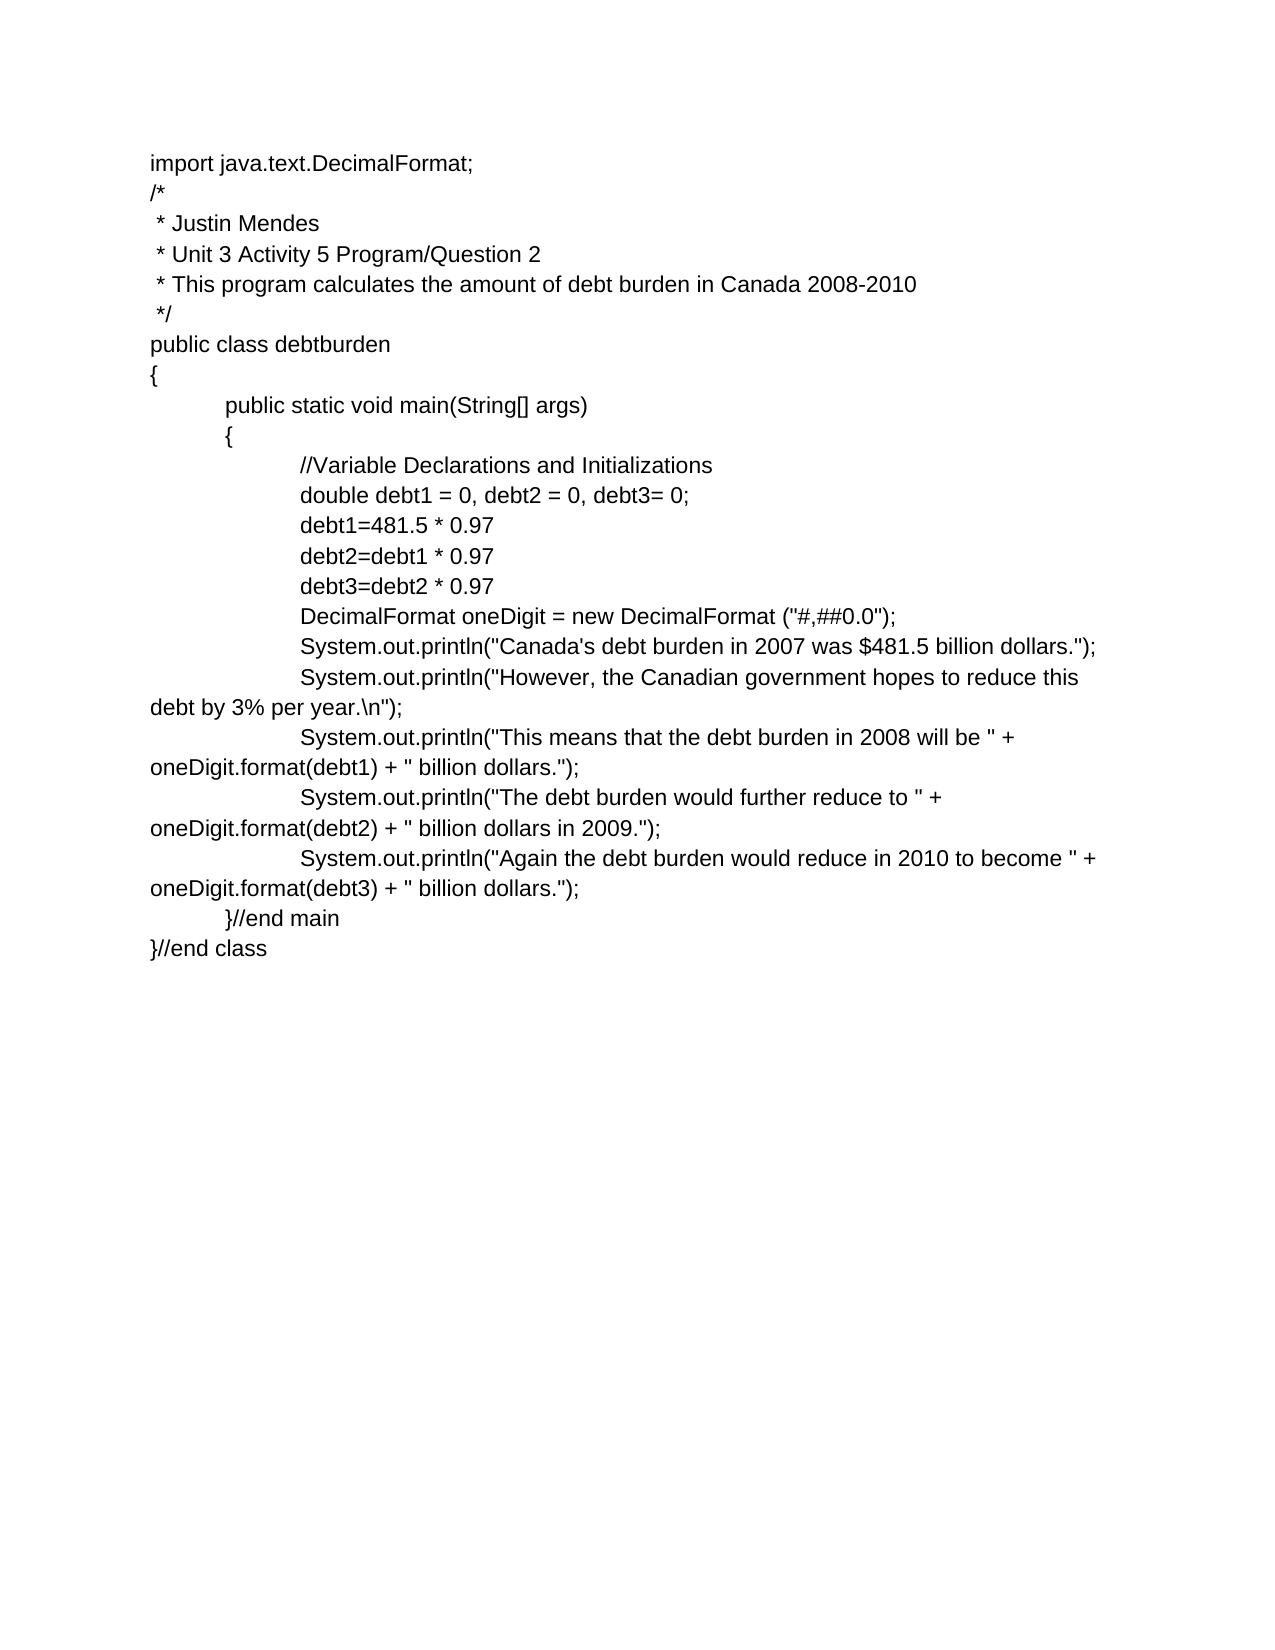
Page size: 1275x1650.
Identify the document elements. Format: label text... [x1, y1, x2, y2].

text { [150, 422, 1125, 448]
text public static void main(String[] args) [150, 392, 1125, 418]
text double debt1 = 0, debt2 = 0, debt3= 0; [150, 482, 1125, 509]
text * Justin Mendes [150, 210, 1125, 237]
text }//end class [150, 935, 1125, 962]
text * Unit 3 Activity 5 Program/Question 2 [150, 241, 1125, 267]
text System.out.println("Canada's debt burden in 2007 was $481.5 billion dollars."); [150, 633, 1125, 660]
text System.out.println("However, the Canadian government hopes to reduce this debt by 3% per year.\n"); [150, 663, 1125, 720]
text System.out.println("This means that the debt burden in 2008 will be " + oneDigit.format(debt1) + " billion dollars."); [150, 724, 1125, 781]
text debt3=debt2 * 0.97 [150, 573, 1125, 599]
text */ [150, 301, 1125, 327]
text * This program calculates the amount of debt burden in Canada 2008-2010 [150, 271, 1125, 297]
text DecimalFormat oneDigit = new DecimalFormat ("#,##0.0"); [150, 603, 1125, 629]
text { [150, 361, 1125, 388]
text import java.text.DecimalFormat; [150, 150, 1125, 176]
text //Variable Declarations and Initializations [150, 452, 1125, 478]
text System.out.println("The debt burden would further reduce to " + oneDigit.format(debt2) + " billion dollars in 2009."); [150, 784, 1125, 841]
text debt2=debt1 * 0.97 [150, 543, 1125, 569]
text System.out.println("Again the debt burden would reduce in 2010 to become " + oneDigit.format(debt3) + " billion dollars."); [150, 845, 1125, 901]
text }//end main [150, 905, 1125, 932]
text debt1=481.5 * 0.97 [150, 512, 1125, 539]
text /* [150, 180, 1125, 207]
text public class debtburden [150, 331, 1125, 358]
